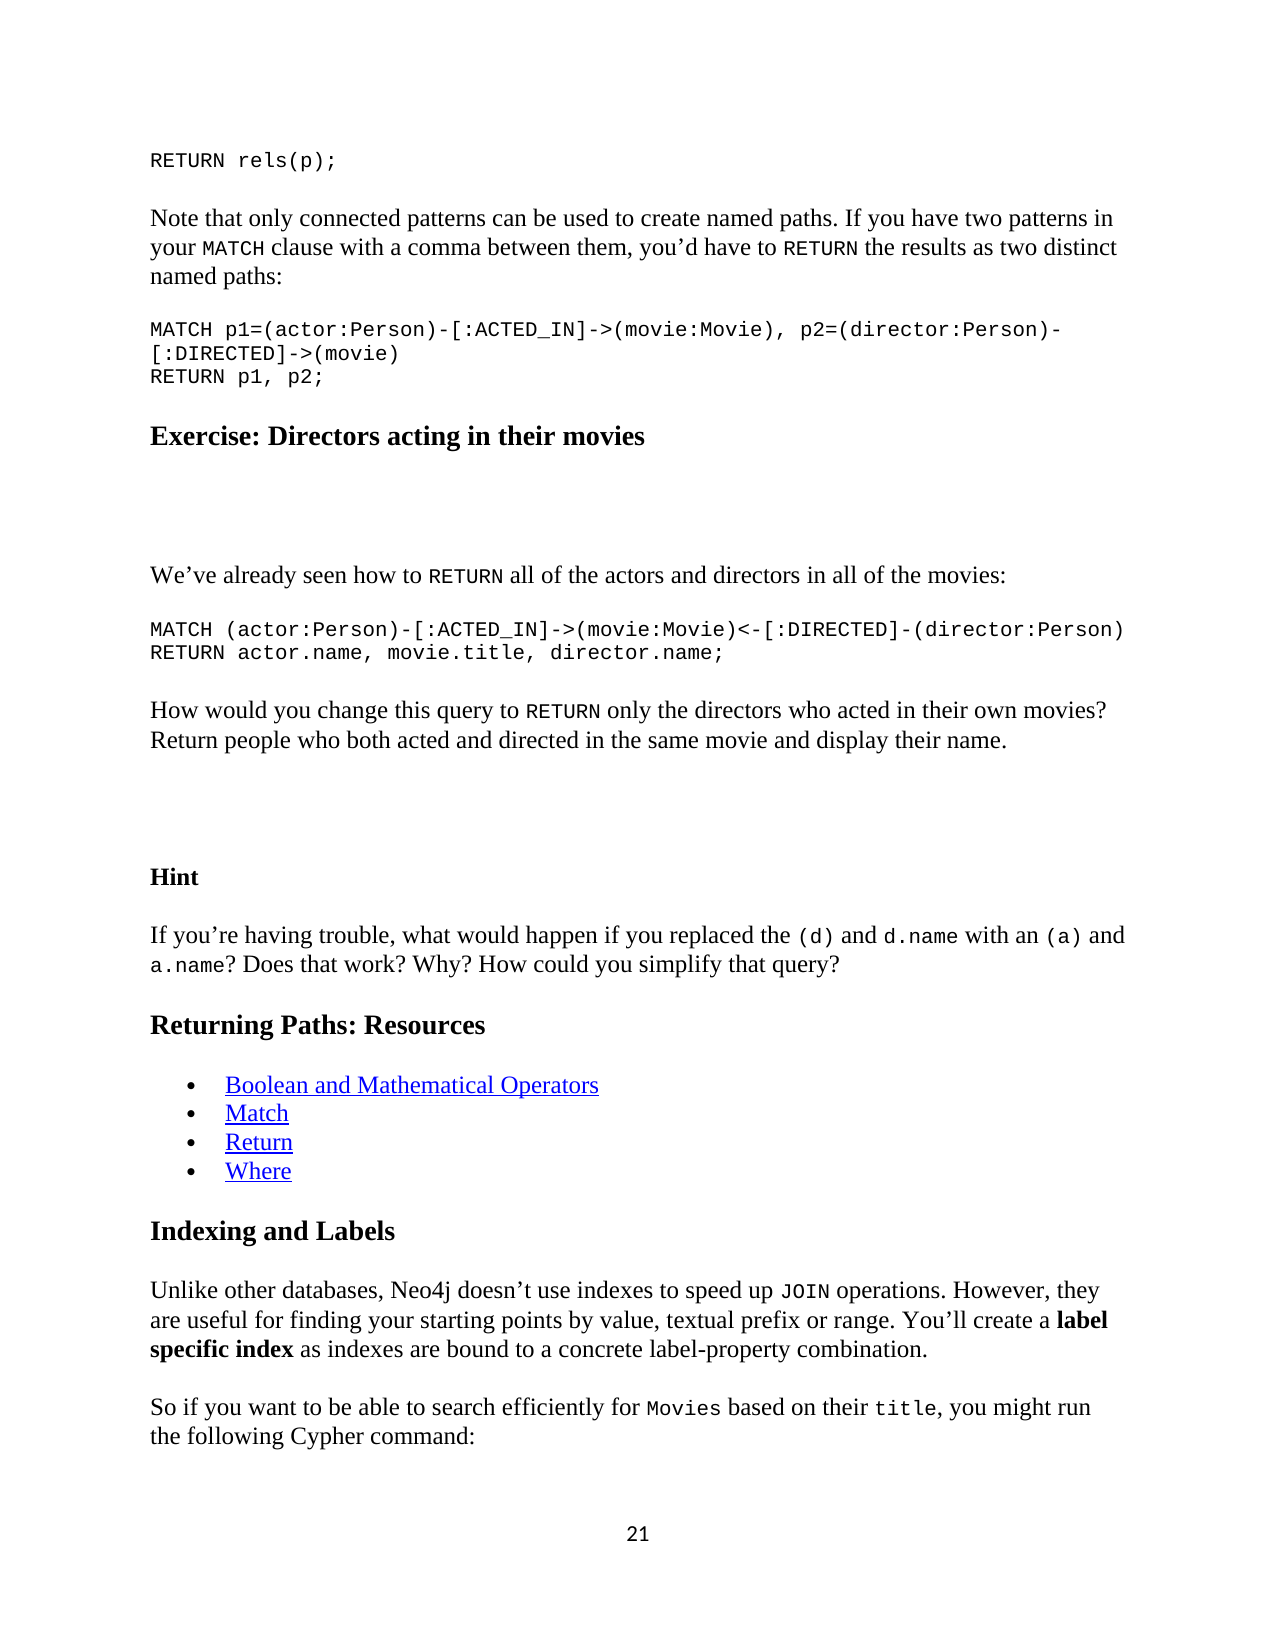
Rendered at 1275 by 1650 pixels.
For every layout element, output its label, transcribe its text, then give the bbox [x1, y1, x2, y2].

text Indexing and Labels [150, 1214, 1125, 1246]
text MATCH p1=(actor:Person)-[:ACTED_IN]->(movie:Movie), p2=(director:Person)-[:DIRECTED]->(movie) [150, 319, 1125, 366]
text We’ve already seen how to RETURN all of the actors and directors in all of the movies: [150, 560, 1125, 589]
text RETURN p1, p2; [150, 366, 1125, 390]
list Boolean and Mathematical Operators [187, 1070, 1125, 1098]
text Hint [150, 862, 1125, 891]
text If you’re having trouble, what would happen if you replaced the (d) and d.name with an (a) and a.name? Does that work? Why? How could you simplify that query? [150, 920, 1125, 979]
text Returning Paths: Resources [150, 1008, 1125, 1041]
text Note that only connected patterns can be used to create named paths. If you have two patterns in your MATCH clause with a comma between them, you’d have to RETURN the results as two distinct named paths: [150, 203, 1125, 290]
text MATCH (actor:Person)-[:ACTED_IN]->(movie:Movie)<-[:DIRECTED]-(director:Person) [150, 619, 1125, 642]
text So if you want to be able to search efficiently for Movies based on their title, you might run the following Cypher command: [150, 1392, 1125, 1450]
list Return [187, 1127, 1125, 1156]
text Unlike other databases, Neo4j doesn’t use indexes to speed up JOIN operations. However, they are useful for finding your starting points by value, textual prefix or range. You’ll create a label specific index as indexes are bound to a concrete label-property combination. [150, 1276, 1125, 1363]
text RETURN actor.name, movie.title, director.name; [150, 642, 1125, 666]
text How would you change this query to RETURN only the directors who acted in their own movies? Return people who both acted and directed in the same movie and display their name. [150, 695, 1125, 753]
list Match [187, 1098, 1125, 1127]
text RETURN rels(p); [150, 150, 1125, 174]
text Exercise: Directors acting in their movies [150, 419, 1125, 452]
list Where [187, 1156, 1125, 1185]
